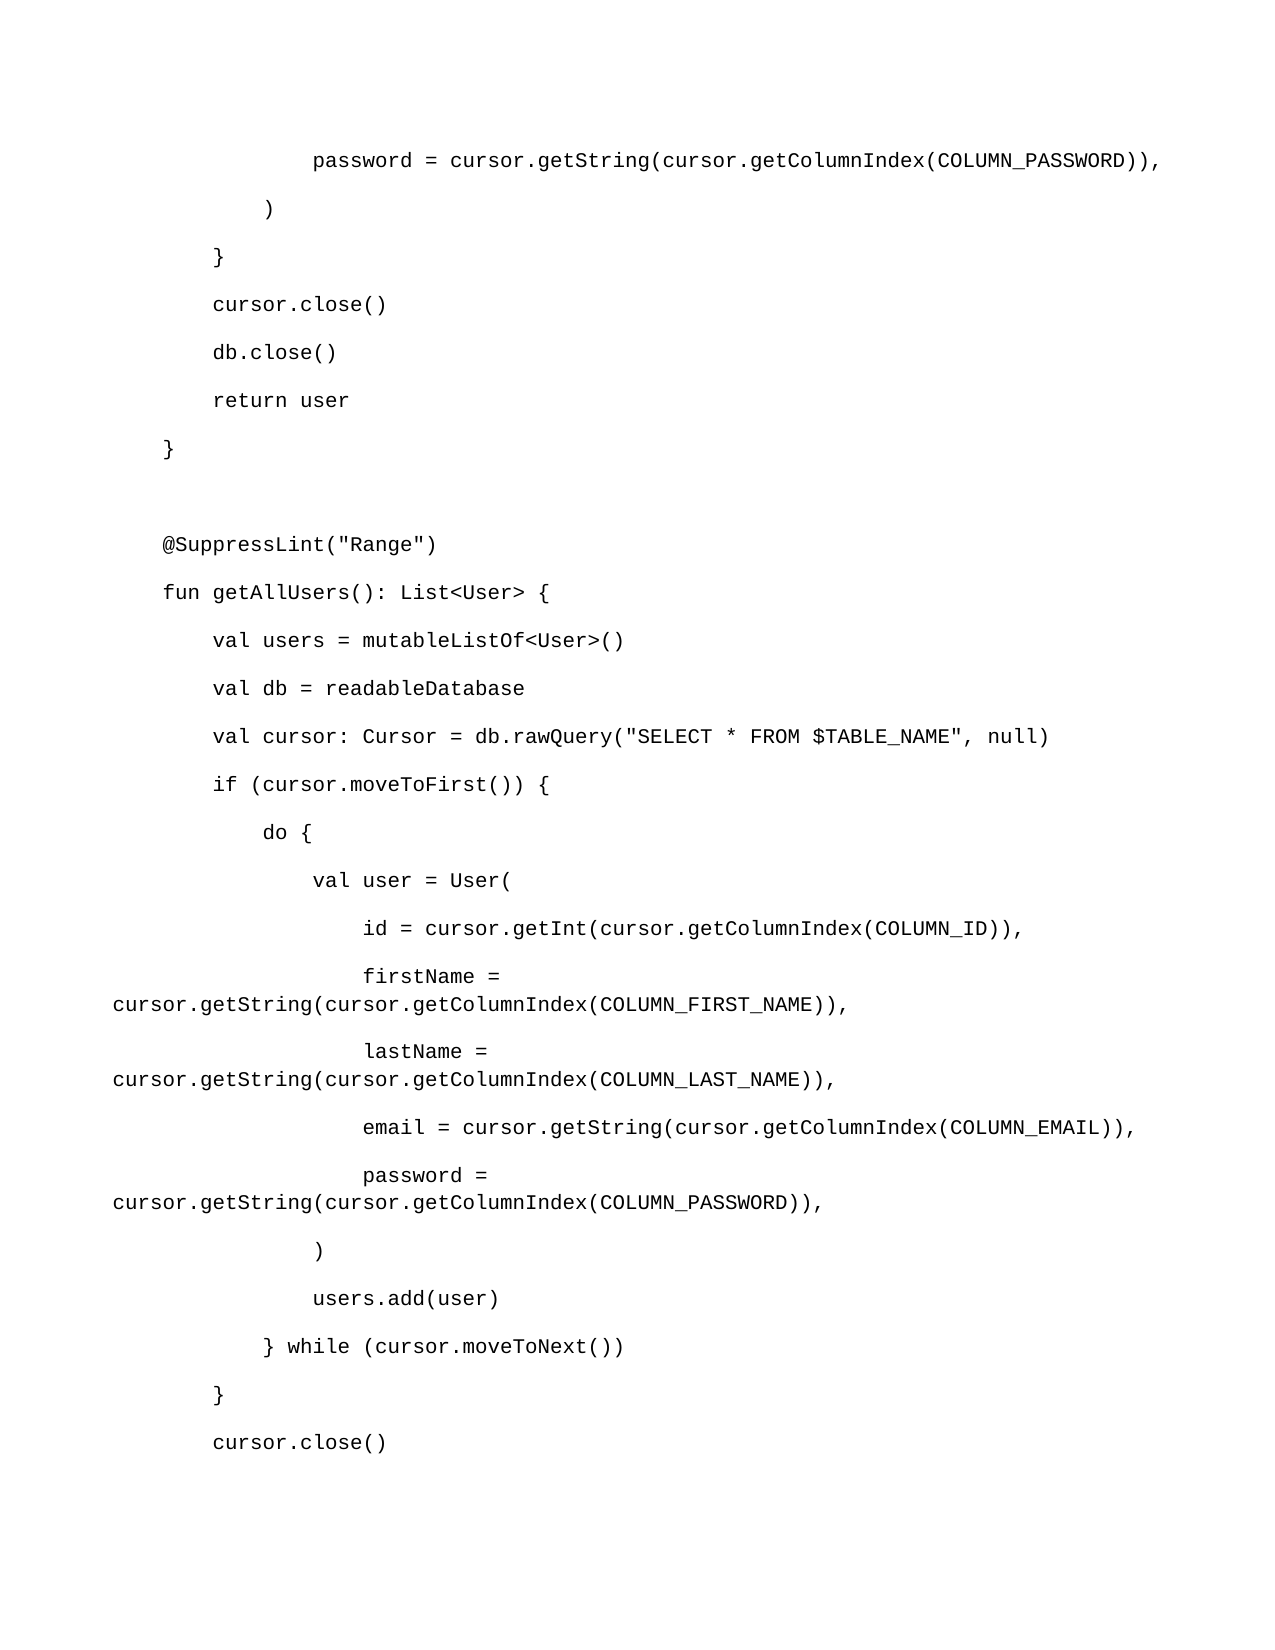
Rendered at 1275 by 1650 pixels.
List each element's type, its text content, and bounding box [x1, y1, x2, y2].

text id = cursor.getInt(cursor.getColumnIndex(COLUMN_ID)), [112, 918, 1162, 942]
text do { [112, 822, 1162, 846]
text ) [112, 198, 1162, 222]
text val user = User( [112, 870, 1162, 894]
text val users = mutableListOf<User>() [112, 630, 1162, 654]
text @SuppressLint("Range") [112, 534, 1162, 558]
text firstName = cursor.getString(cursor.getColumnIndex(COLUMN_FIRST_NAME)), [112, 966, 1162, 1017]
text val cursor: Cursor = db.rawQuery("SELECT * FROM $TABLE_NAME", null) [112, 726, 1162, 750]
text fun getAllUsers(): List<User> { [112, 582, 1162, 606]
text db.close() [112, 342, 1162, 366]
text password = cursor.getString(cursor.getColumnIndex(COLUMN_PASSWORD)), [112, 150, 1162, 174]
text } [112, 246, 1162, 270]
text cursor.close() [112, 294, 1162, 318]
text password = cursor.getString(cursor.getColumnIndex(COLUMN_PASSWORD)), [112, 1165, 1162, 1216]
text email = cursor.getString(cursor.getColumnIndex(COLUMN_EMAIL)), [112, 1117, 1162, 1140]
text lastName = cursor.getString(cursor.getColumnIndex(COLUMN_LAST_NAME)), [112, 1042, 1162, 1092]
text cursor.close() [112, 1432, 1162, 1456]
text } [112, 1384, 1162, 1408]
text } while (cursor.moveToNext()) [112, 1336, 1162, 1360]
text } [112, 438, 1162, 462]
text return user [112, 390, 1162, 414]
text if (cursor.moveToFirst()) { [112, 774, 1162, 798]
text ) [112, 1240, 1162, 1264]
text users.add(user) [112, 1288, 1162, 1312]
text val db = readableDatabase [112, 678, 1162, 702]
